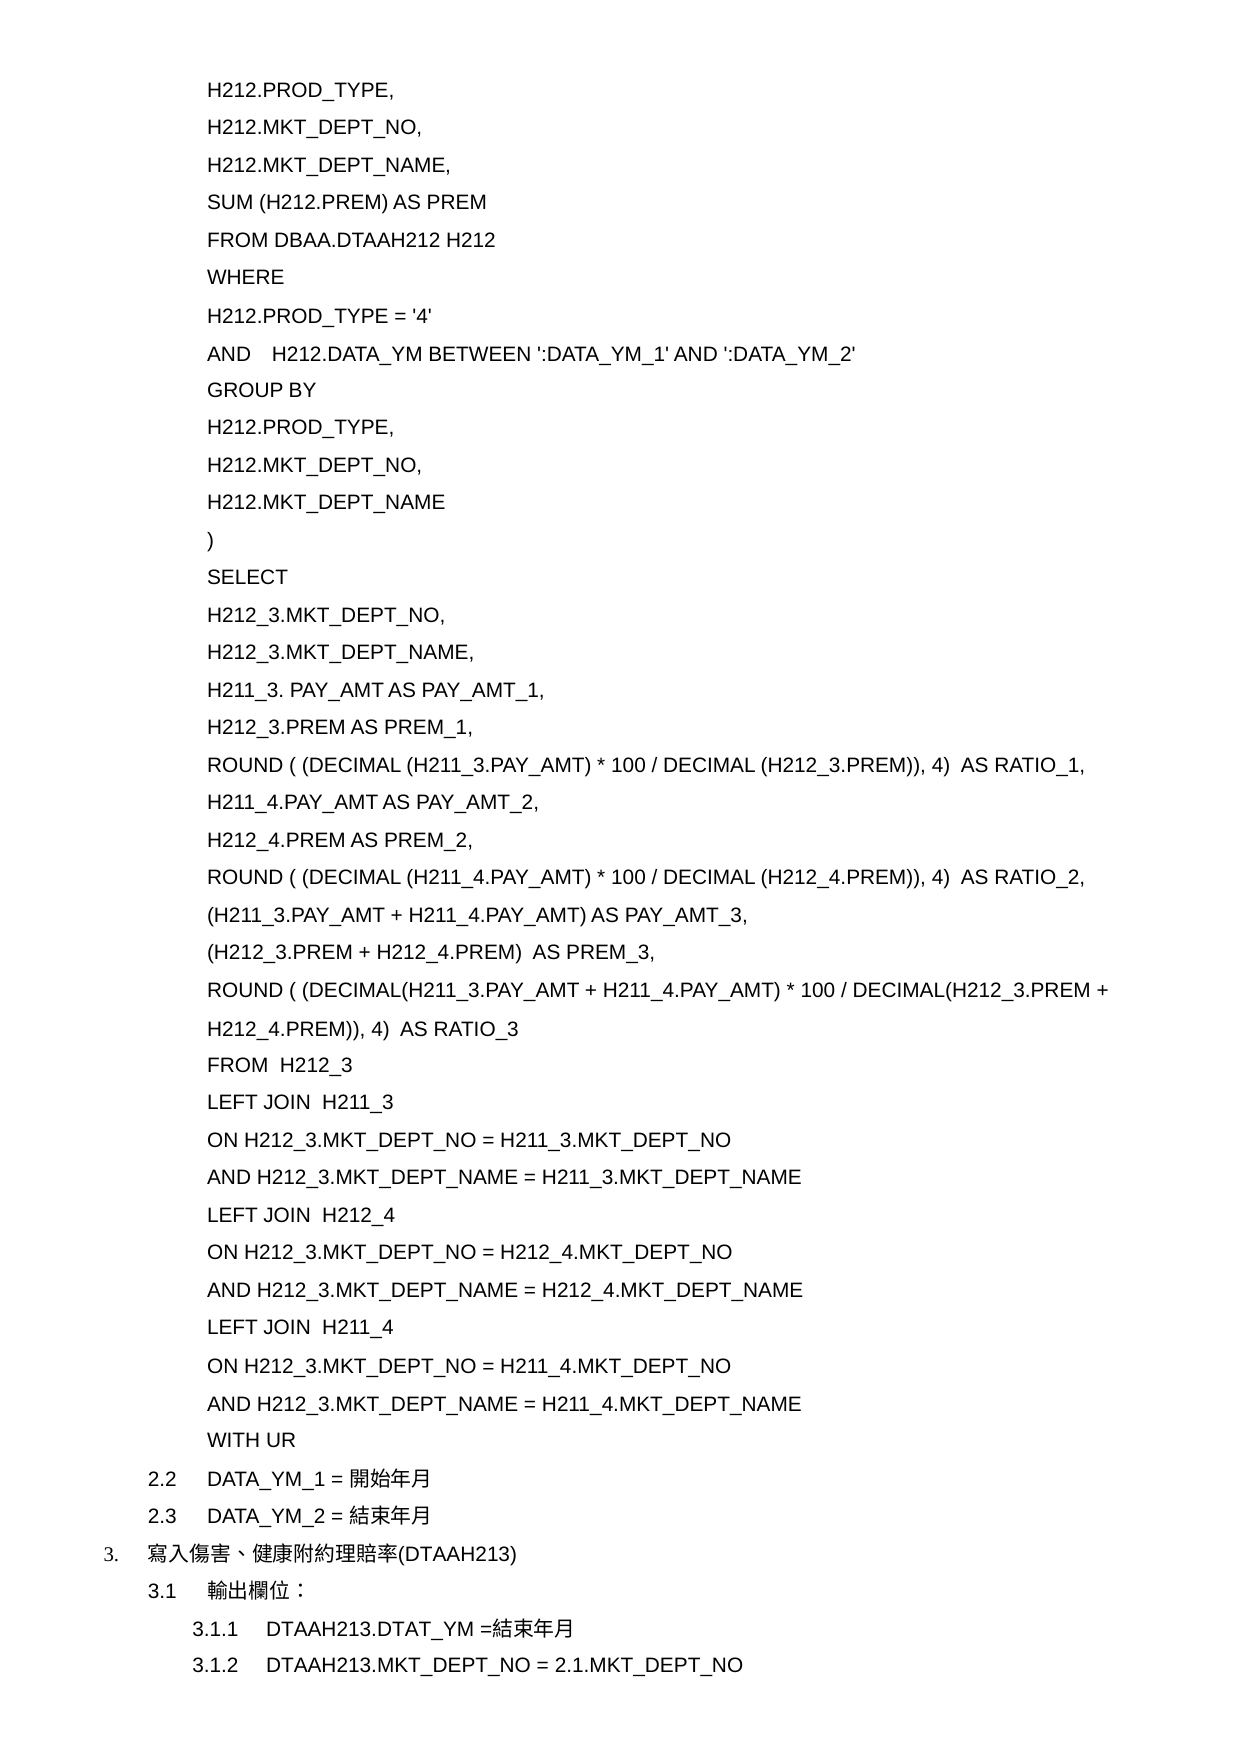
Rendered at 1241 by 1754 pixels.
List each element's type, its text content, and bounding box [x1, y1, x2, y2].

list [148, 71, 1181, 1458]
list 寫入傷害、健康附約理賠率(DTAAH213) [103, 1533, 1181, 1571]
list data_ym_2 = 結束年月 [148, 1496, 1181, 1533]
list DTAAH213.MKT_DEPT_NO = 2.1.MKT_DEPT_NO [192, 1646, 1181, 1683]
list data_ym_1 = 開始年月 [148, 1458, 1181, 1496]
list 輸出欄位： [148, 1571, 1181, 1608]
list DTAAH213.DTAT_YM =結束年月 [192, 1608, 1181, 1646]
